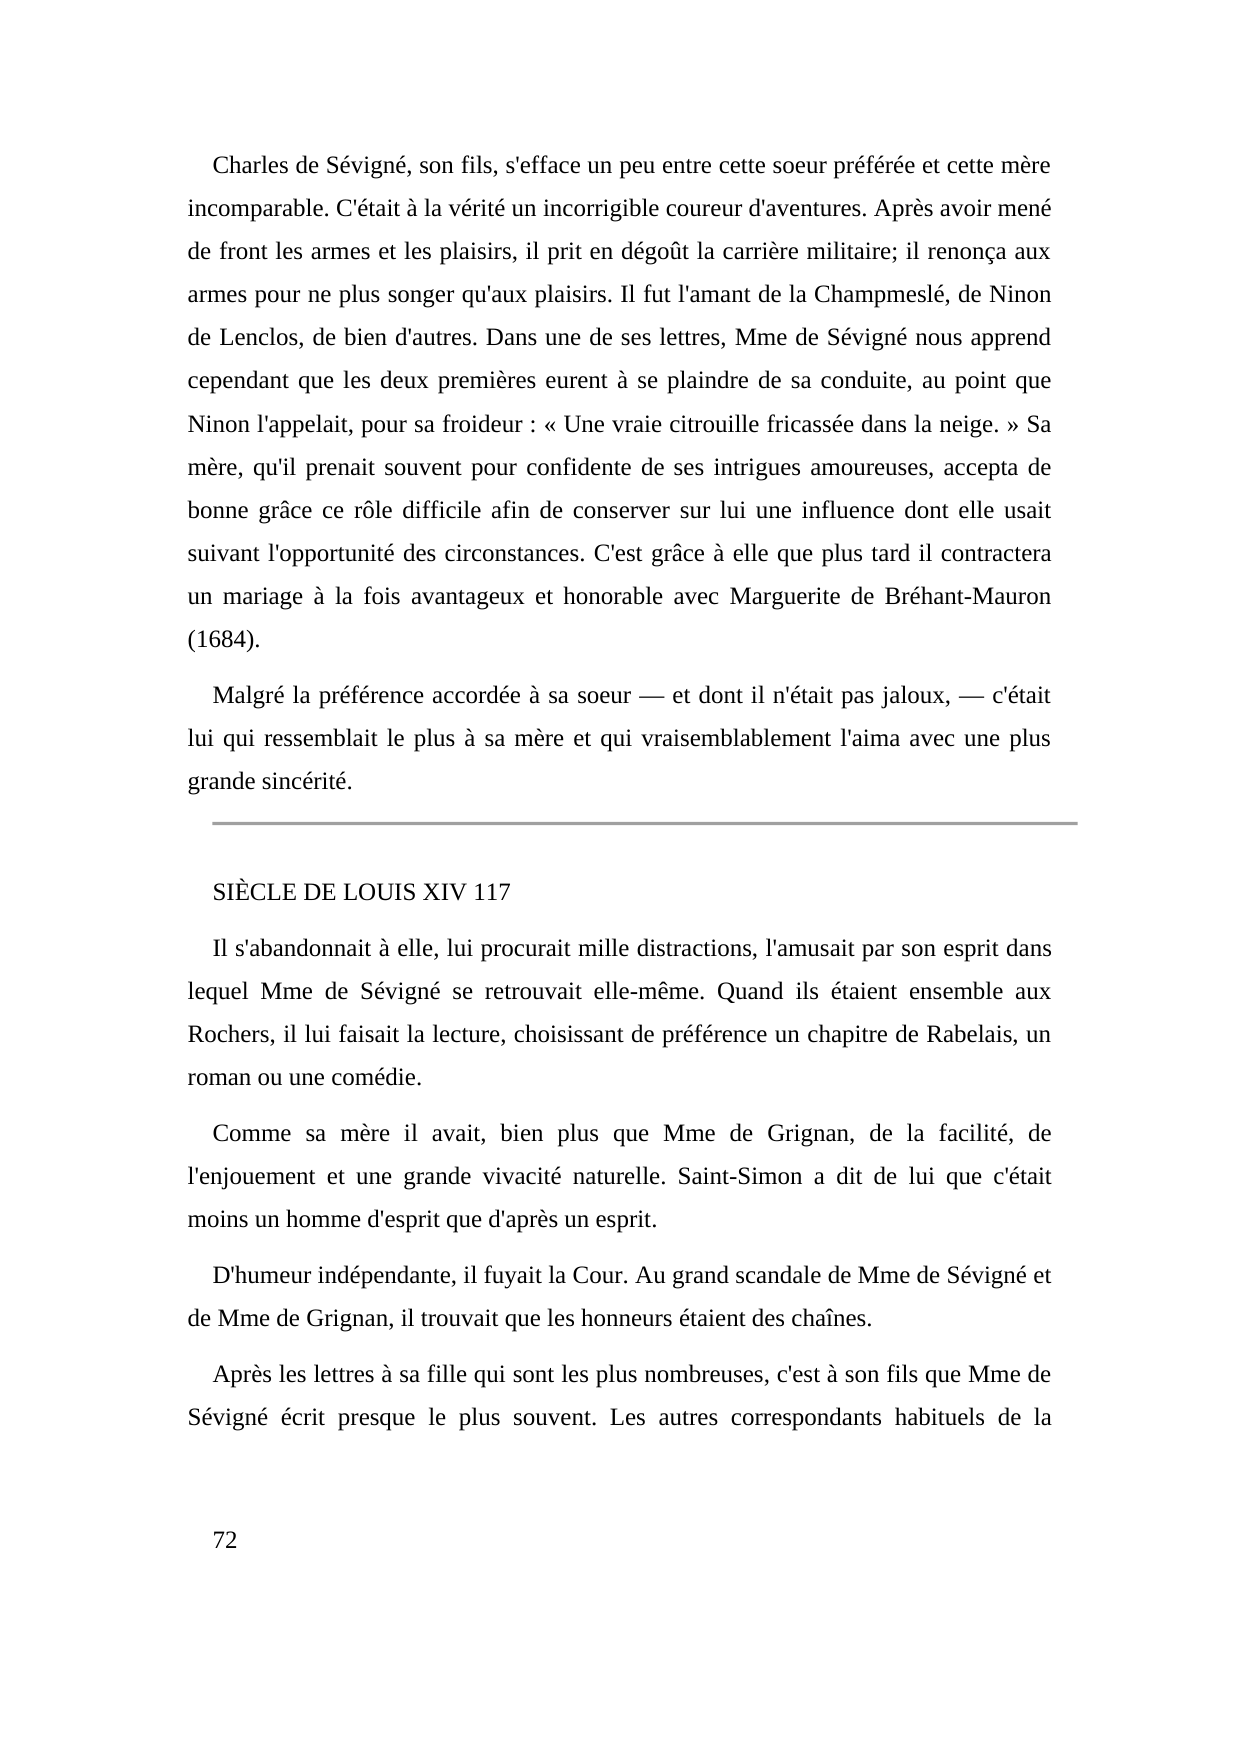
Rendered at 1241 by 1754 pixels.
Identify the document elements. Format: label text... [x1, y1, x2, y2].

text D'humeur indépendante, il fuyait la Cour. Au grand scandale de Mme de Sévigné et de Mme de Grignan, il trouvait que les honneurs étaient des chaînes. [187, 1260, 1053, 1332]
text Il s'abandonnait à elle, lui procurait mille distractions, l'amusait par son esprit dans lequel Mme de Sévigné se retrouvait elle-même. Quand ils étaient ensemble aux Rochers, il lui faisait la lecture, choisissant de préférence un chapitre de Rabelais, un roman ou une comédie. [187, 933, 1053, 1091]
text Malgré la préférence accordée à sa soeur — et dont il n'était pas jaloux, — c'était lui qui ressemblait le plus à sa mère et qui vraisemblablement l'aima avec une plus grande sincérité. [187, 680, 1053, 795]
text Charles de Sévigné, son fils, s'efface un peu entre cette soeur préférée et cette mère incomparable. C'était à la vérité un incorrigible coureur d'aventures. Après avoir mené de front les armes et les plaisirs, il prit en dégoût la carrière militaire; il renonça aux armes pour ne plus songer qu'aux plaisirs. Il fut l'amant de la Champmeslé, de Ninon de Lenclos, de bien d'autres. Dans une de ses lettres, Mme de Sévigné nous apprend cependant que les deux premières eurent à se plaindre de sa conduite, au point que Ninon l'appelait, pour sa froideur : « Une vraie citrouille fricassée dans la neige. » Sa mère, qu'il prenait souvent pour confidente de ses intrigues amoureuses, accepta de bonne grâce ce rôle difficile afin de conserver sur lui une influence dont elle usait suivant l'opportunité des circonstances. C'est grâce à elle que plus tard il contractera un mariage à la fois avantageux et honorable avec Marguerite de Bréhant-Mauron (1684). [187, 150, 1053, 653]
text SIÈCLE DE LOUIS XIV 117 [187, 877, 1053, 906]
text Comme sa mère il avait, bien plus que Mme de Grignan, de la facilité, de l'enjouement et une grande vivacité naturelle. Saint-Simon a dit de lui que c'était moins un homme d'esprit que d'après un esprit. [187, 1118, 1053, 1233]
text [187, 1359, 1053, 1431]
